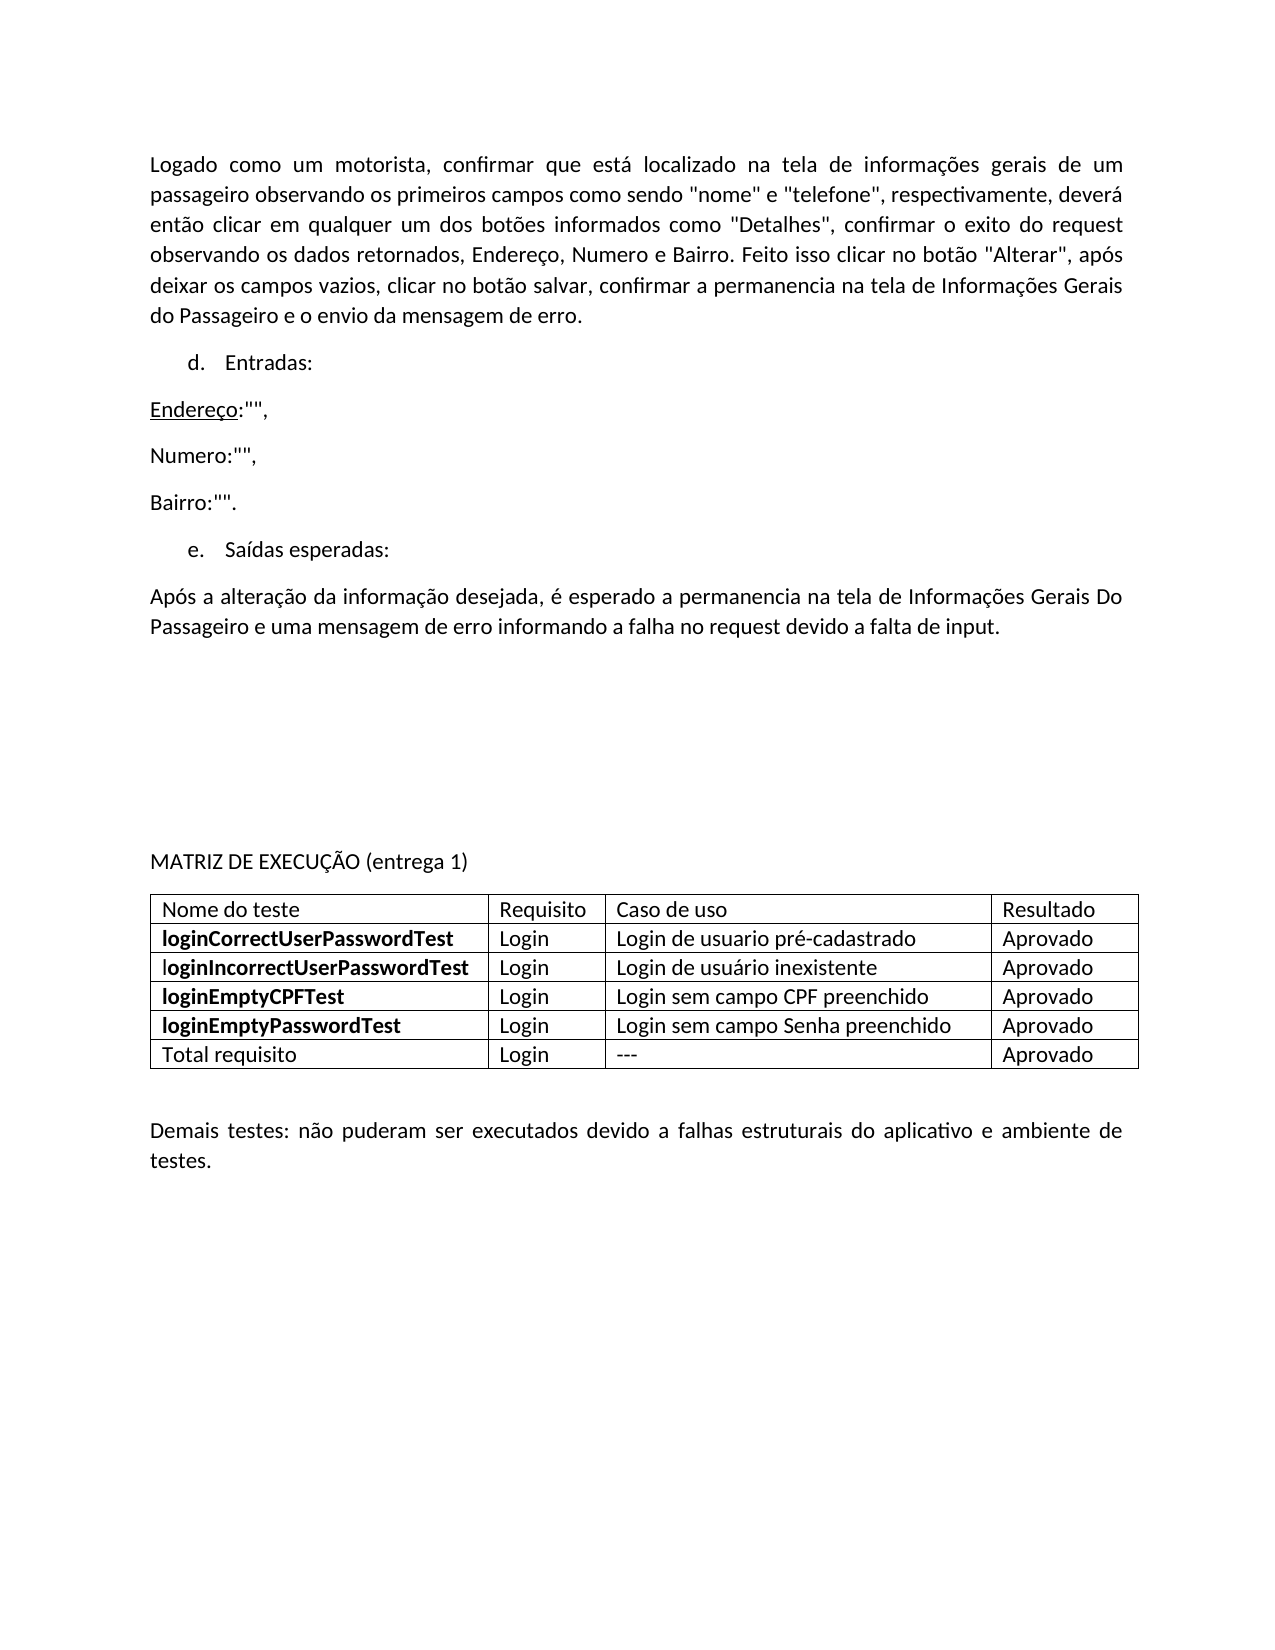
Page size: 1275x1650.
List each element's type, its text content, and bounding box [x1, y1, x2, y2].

text Demais testes: não puderam ser executados devido a falhas estruturais do aplicativo e ambiente de testes. [150, 1116, 1125, 1174]
table_cell Login [489, 1011, 605, 1039]
table_cell --- [606, 1040, 991, 1068]
text Após a alteração da informação desejada, é esperado a permanencia na tela de Informações Gerais Do Passageiro e uma mensagem de erro informando a falha no request devido a falta de input. [150, 582, 1125, 641]
text Bairro:"". [150, 488, 1125, 517]
table_cell Aprovado [992, 924, 1138, 952]
table_header Nome do teste [151, 895, 488, 923]
table_cell Login de usuário inexistente [606, 953, 991, 981]
text Numero:"", [150, 442, 1125, 470]
table_header Resultado [992, 895, 1138, 923]
text Endereço:"", [150, 395, 1125, 423]
table_cell Login [489, 1040, 605, 1068]
table_cell Login [489, 953, 605, 981]
table_cell Login [489, 924, 605, 952]
table_cell Aprovado [992, 982, 1138, 1010]
table_cell loginCorrectUserPasswordTest [151, 924, 488, 952]
table_cell Aprovado [992, 953, 1138, 981]
table_cell Login sem campo Senha preenchido [606, 1011, 991, 1039]
table_cell loginEmptyCPFTest [151, 982, 488, 1010]
table_cell Aprovado [992, 1011, 1138, 1039]
list Saídas esperadas: [187, 535, 1125, 563]
table_cell loginEmptyPasswordTest [151, 1011, 488, 1039]
table_cell loginIncorrectUserPasswordTest [151, 953, 488, 981]
table_cell Aprovado [992, 1040, 1138, 1068]
text MATRIZ DE EXECUÇÃO (entrega 1) [150, 847, 1125, 875]
table_header Requisito [489, 895, 605, 923]
table_cell Total requisito [151, 1040, 488, 1068]
table_cell Login [489, 982, 605, 1010]
table_cell Login sem campo CPF preenchido [606, 982, 991, 1010]
table_cell Login de usuario pré-cadastrado [606, 924, 991, 952]
list Entradas: [187, 348, 1125, 376]
table_header Caso de uso [606, 895, 991, 923]
text Logado como um motorista, confirmar que está localizado na tela de informações gerais de um passageiro observando os primeiros campos como sendo "nome" e "telefone", respectivamente, deverá então clicar em qualquer um dos botões informados como "Detalhes", confirmar o exito do request observando os dados retornados, Endereço, Numero e Bairro. Feito isso clicar no botão "Alterar", após deixar os campos vazios, clicar no botão salvar, confirmar a permanencia na tela de Informações Gerais do Passageiro e o envio da mensagem de erro. [150, 150, 1125, 329]
